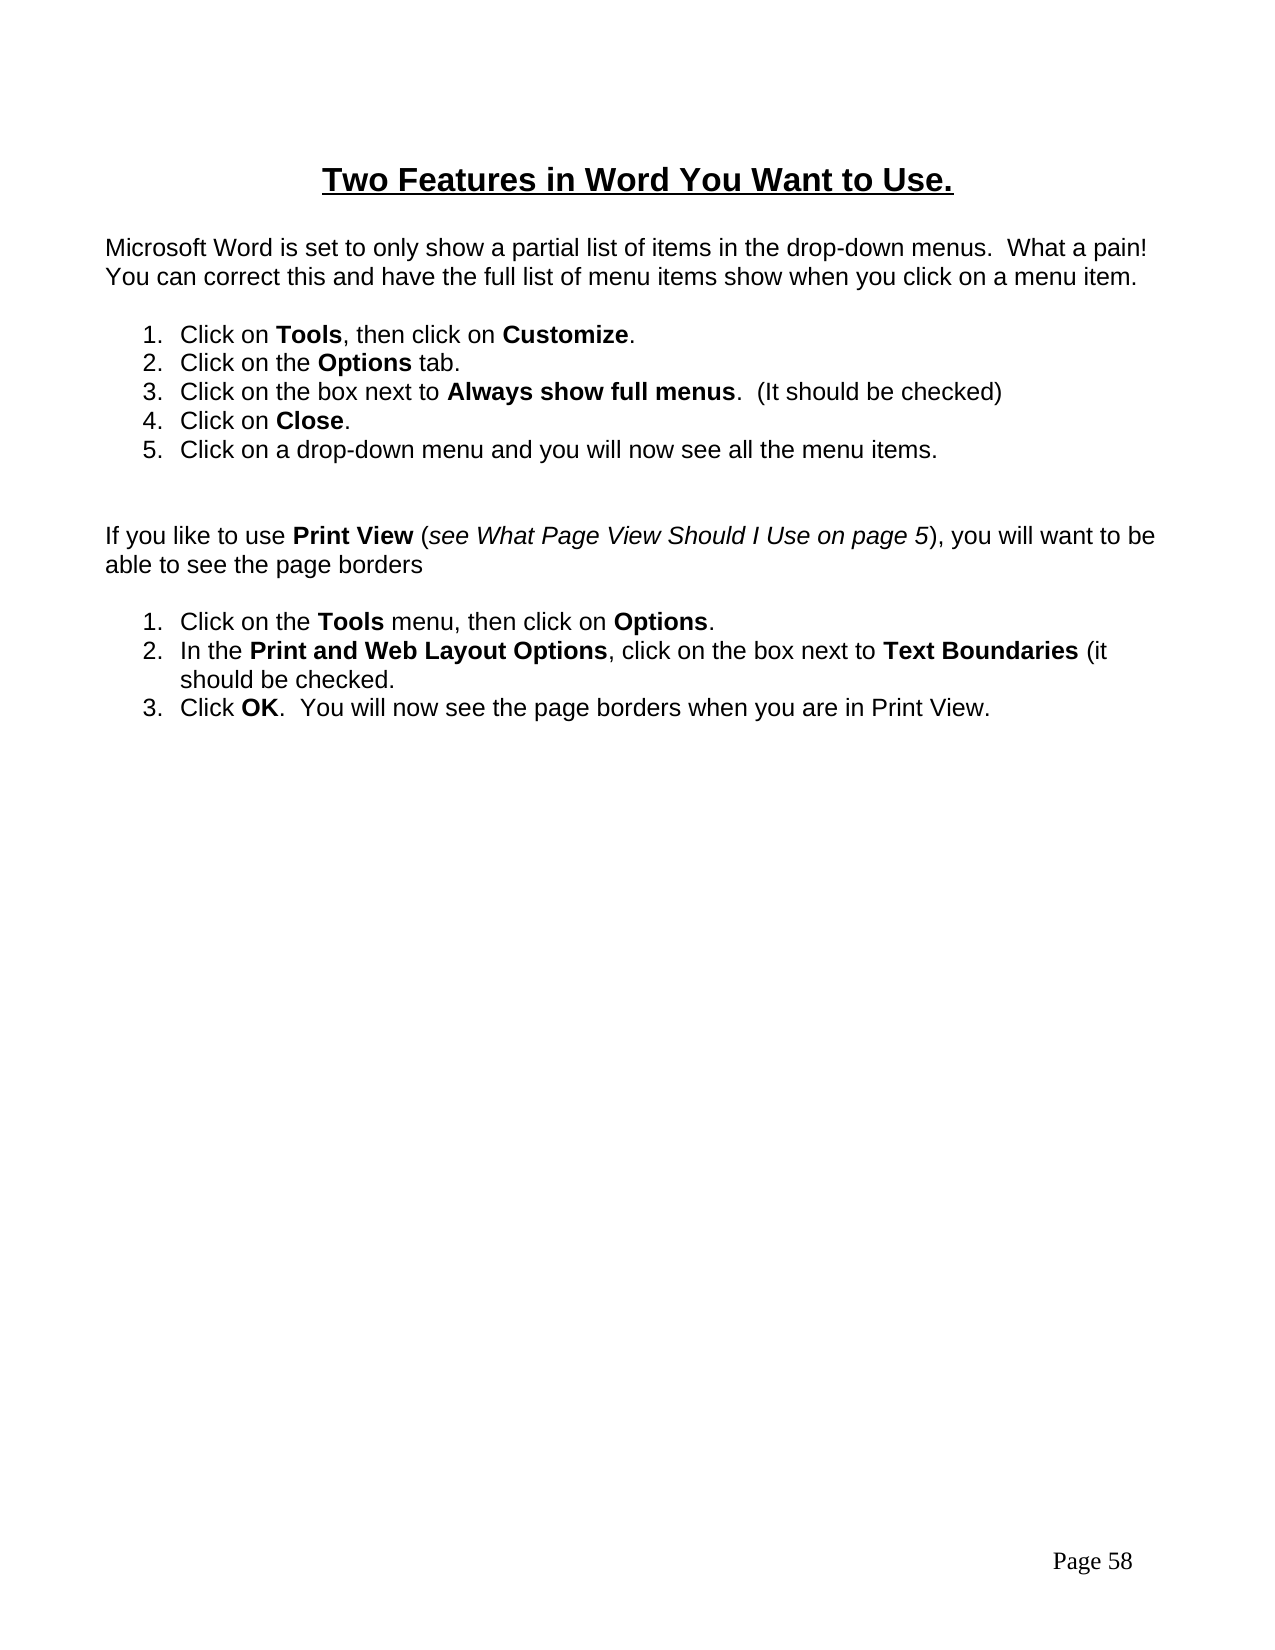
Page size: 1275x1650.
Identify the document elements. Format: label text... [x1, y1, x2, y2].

list In the Print and Web Layout Options, click on the box next to Text Boundaries (it should be checked. [142, 636, 1170, 693]
list Click on Close. [142, 406, 1170, 435]
subtitle Two Features in Word You Want to Use. [105, 160, 1170, 198]
text Microsoft Word is set to only show a partial list of items in the drop-down menus. What a pain! You can correct this and have the full list of menu items show when you click on a menu item. [105, 233, 1170, 291]
list Click OK. You will now see the page borders when you are in Print View. [142, 693, 1170, 722]
list Click on the box next to Always show full menus. (It should be checked) [142, 377, 1170, 406]
list Click on the Tools menu, then click on Options. [142, 607, 1170, 636]
text If you like to use Print View (see What Page View Should I Use on page 5), you will want to be able to see the page borders [105, 521, 1170, 578]
list Click on a drop-down menu and you will now see all the menu items. [142, 435, 1170, 463]
list Click on the Options tab. [142, 348, 1170, 377]
list Click on Tools, then click on Customize. [142, 320, 1170, 348]
